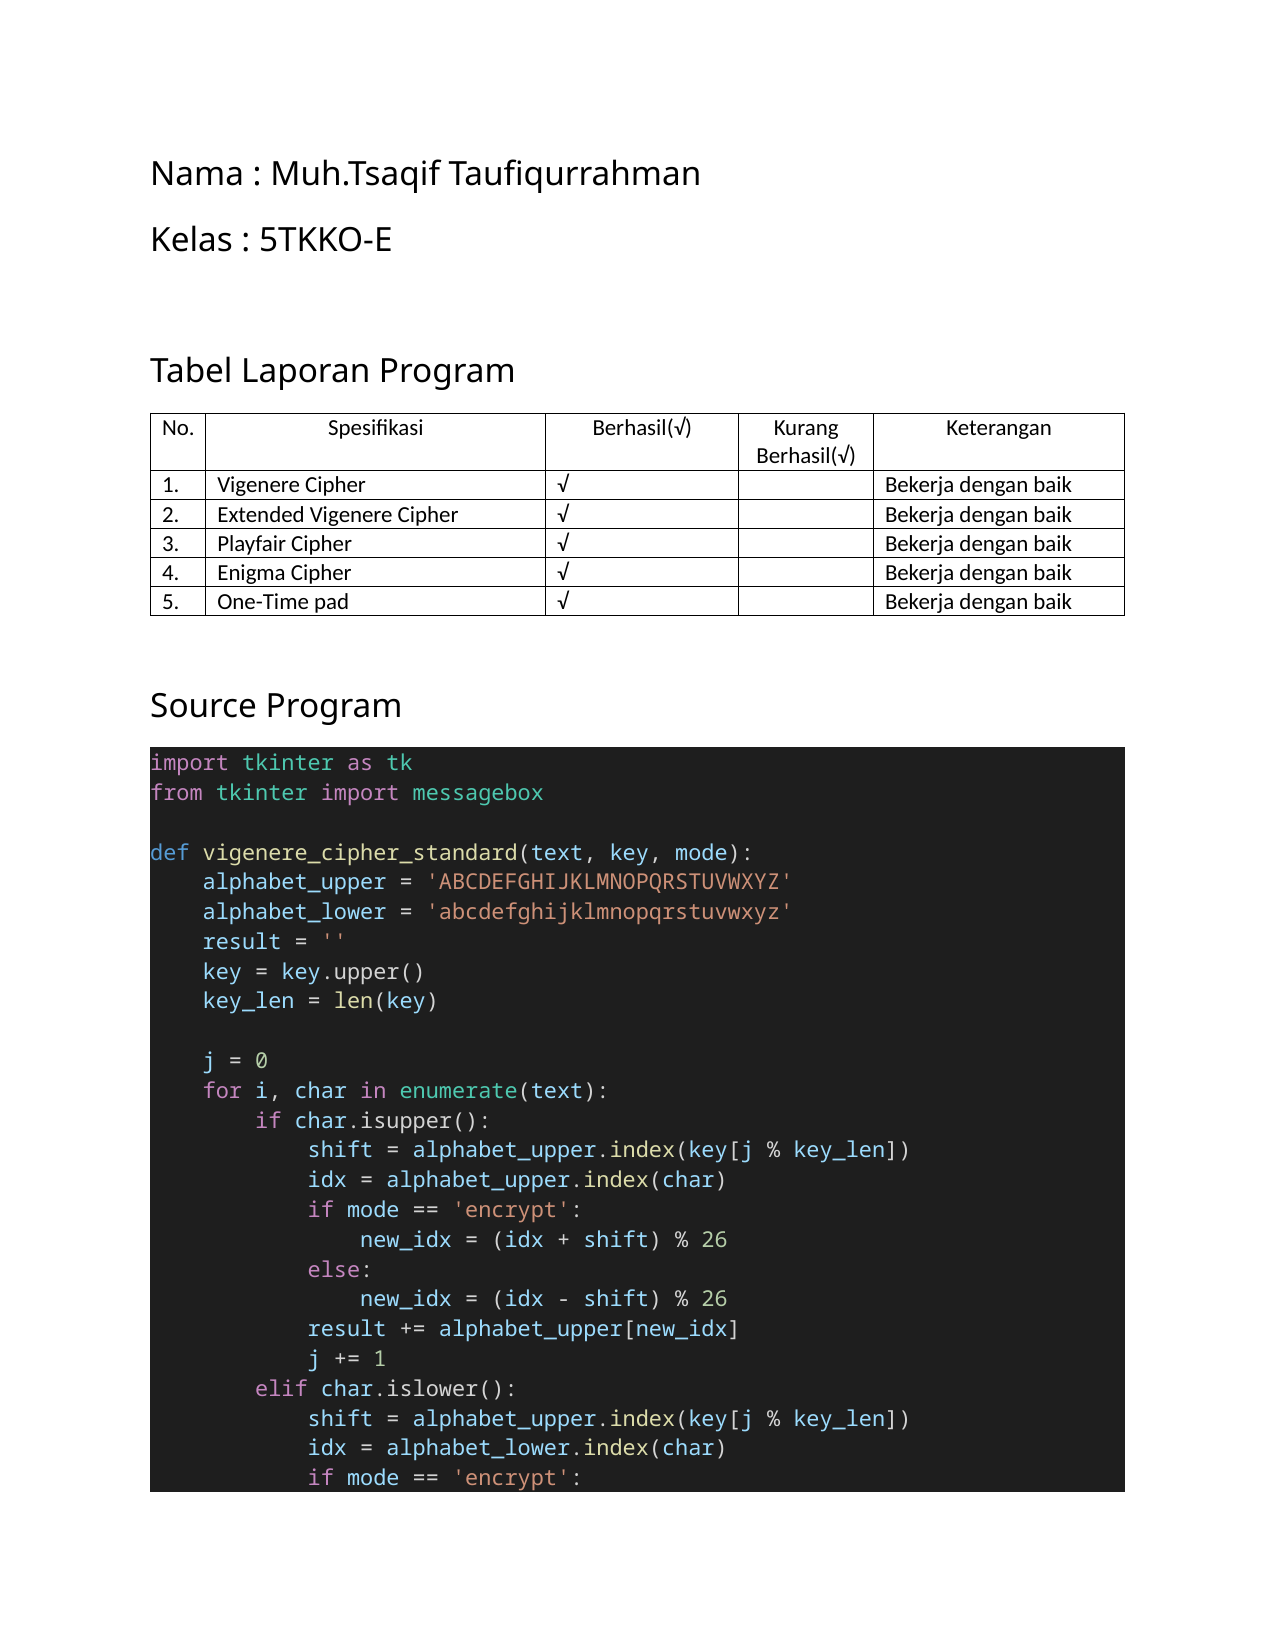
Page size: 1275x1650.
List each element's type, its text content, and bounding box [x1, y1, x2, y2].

text else: [150, 1254, 1125, 1283]
table_header No. [151, 414, 205, 469]
table_cell √ [546, 587, 738, 615]
table_cell 2. [151, 500, 205, 528]
text key_len = len(key) [150, 986, 1125, 1015]
text shift = alphabet_upper.index(key[j % key_len]) [150, 1403, 1125, 1432]
text elif char.islower(): [150, 1373, 1125, 1403]
text new_idx = (idx - shift) % 26 [150, 1283, 1125, 1313]
table_cell Bekerja dengan baik [874, 471, 1124, 499]
text idx = alphabet_upper.index(char) [150, 1164, 1125, 1194]
text j += 1 [150, 1343, 1125, 1373]
text j = 0 [150, 1045, 1125, 1075]
text if char.isupper(): [150, 1105, 1125, 1134]
table_cell Playfair Cipher [206, 529, 545, 557]
table_cell [739, 500, 873, 528]
table_cell [739, 558, 873, 586]
table_cell Bekerja dengan baik [874, 529, 1124, 557]
table_cell 1. [151, 471, 205, 499]
table_cell Extended Vigenere Cipher [206, 500, 545, 528]
text new_idx = (idx + shift) % 26 [150, 1224, 1125, 1254]
text def vigenere_cipher_standard(text, key, mode): [150, 837, 1125, 866]
table_cell [739, 587, 873, 615]
table_cell 4. [151, 558, 205, 586]
table_cell Vigenere Cipher [206, 471, 545, 499]
table_cell One-Time pad [206, 587, 545, 615]
table_cell Bekerja dengan baik [874, 500, 1124, 528]
table_cell √ [546, 558, 738, 586]
text idx = alphabet_lower.index(char) [150, 1432, 1125, 1462]
text result = '' [150, 926, 1125, 956]
table_cell Bekerja dengan baik [874, 558, 1124, 586]
text if mode == 'encrypt': [150, 1462, 1125, 1492]
text from tkinter import messagebox [150, 777, 1125, 807]
table_header Spesifikasi [206, 414, 545, 469]
text key = key.upper() [150, 956, 1125, 986]
text for i, char in enumerate(text): [150, 1075, 1125, 1105]
table_cell Bekerja dengan baik [874, 587, 1124, 615]
text result += alphabet_upper[new_idx] [150, 1313, 1125, 1343]
table_cell √ [546, 471, 738, 499]
table_cell √ [546, 500, 738, 528]
table_header Kurang Berhasil(√) [739, 414, 873, 469]
table_header Berhasil(√) [546, 414, 738, 469]
text if mode == 'encrypt': [150, 1194, 1125, 1224]
text Kelas : 5TKKO-E [150, 216, 1125, 261]
table_cell 5. [151, 587, 205, 615]
text import tkinter as tk [150, 747, 1125, 777]
text alphabet_lower = 'abcdefghijklmnopqrstuvwxyz' [150, 896, 1125, 926]
table_cell √ [546, 529, 738, 557]
table_cell Enigma Cipher [206, 558, 545, 586]
text Tabel Laporan Program [150, 347, 1125, 392]
table_cell [739, 471, 873, 499]
text shift = alphabet_upper.index(key[j % key_len]) [150, 1134, 1125, 1164]
table_header Keterangan [874, 414, 1124, 469]
table_cell [739, 529, 873, 557]
table_cell 3. [151, 529, 205, 557]
text Nama : Muh.Tsaqif Taufiqurrahman [150, 150, 1125, 195]
text Source Program [150, 682, 1125, 727]
text alphabet_upper = 'ABCDEFGHIJKLMNOPQRSTUVWXYZ' [150, 866, 1125, 896]
